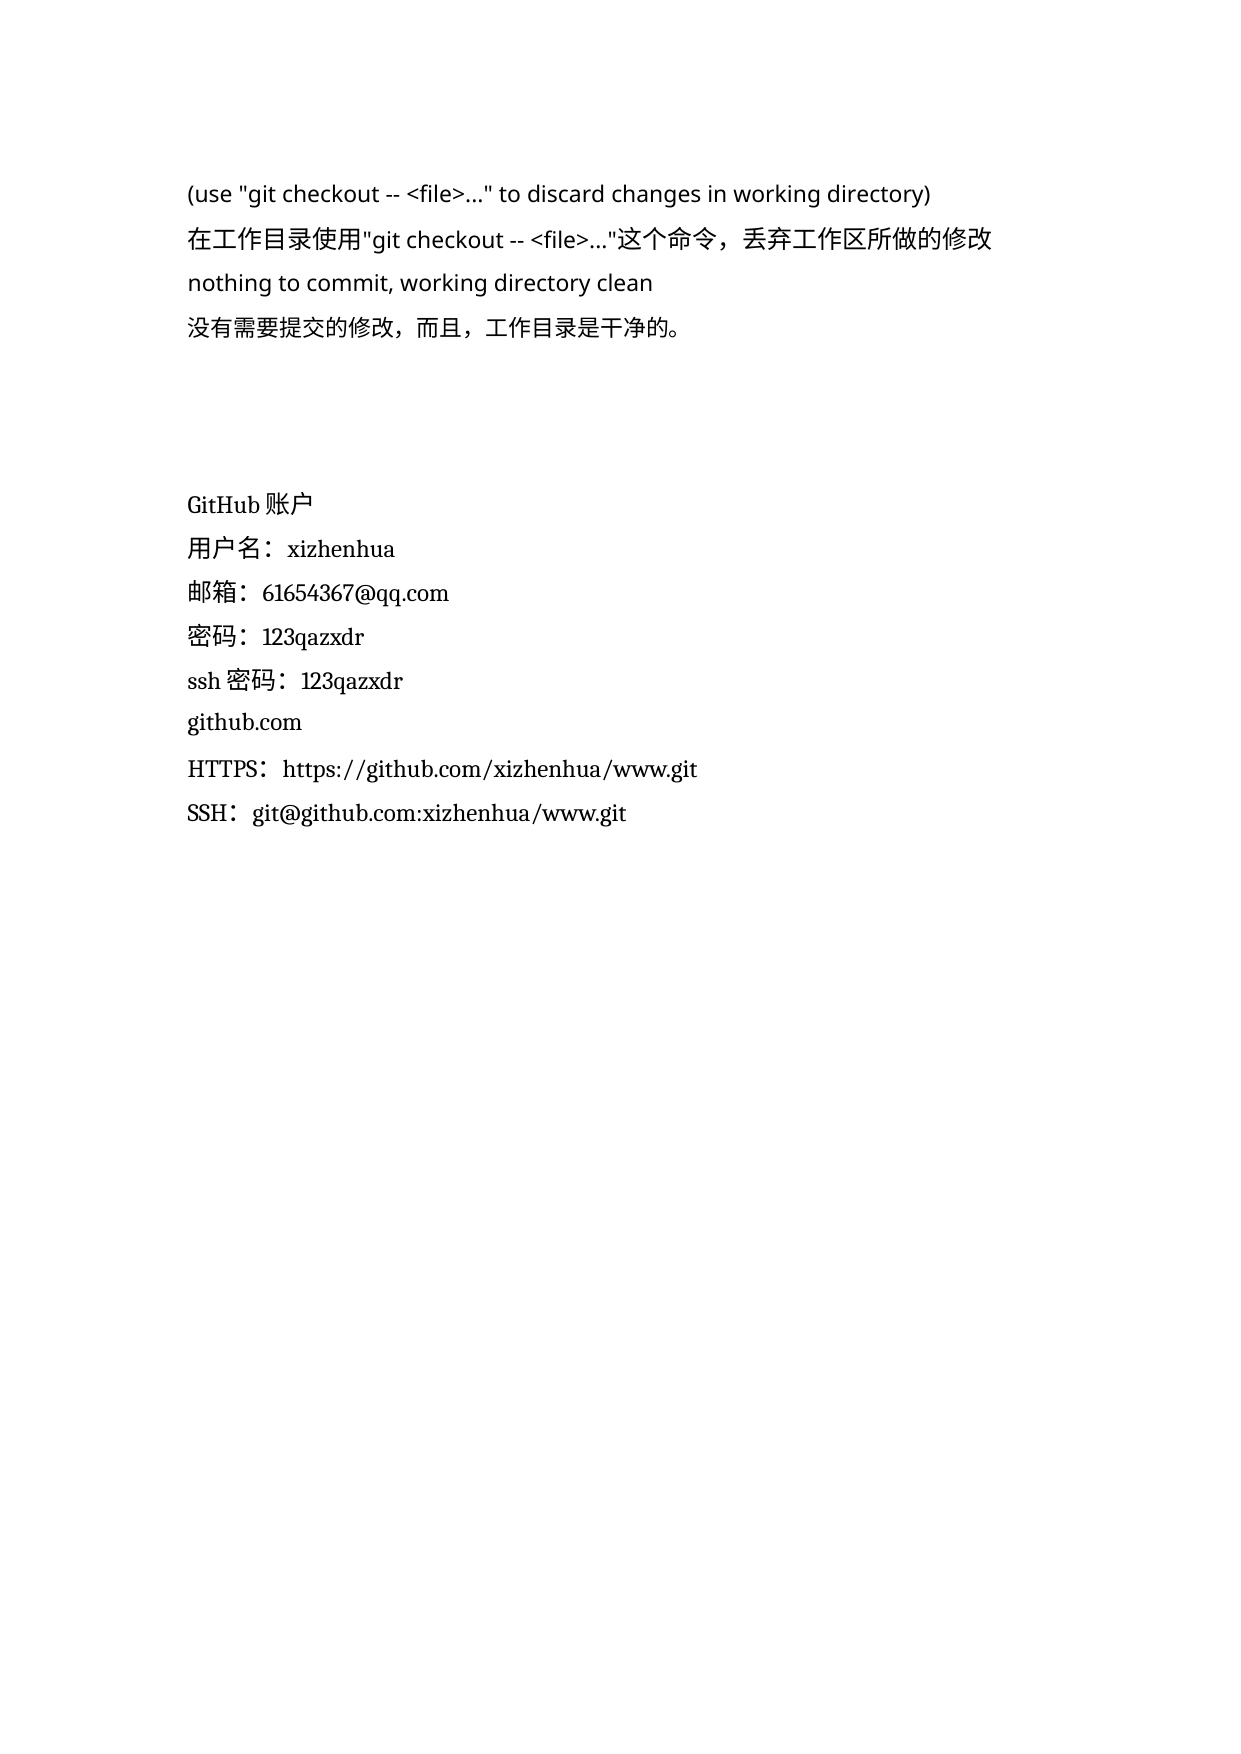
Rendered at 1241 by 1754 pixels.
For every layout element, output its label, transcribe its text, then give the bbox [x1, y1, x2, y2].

text nothing to commit, working directory clean [187, 260, 1053, 304]
text GitHub账户 [187, 480, 1053, 524]
text ssh密码：123qazxdr [187, 657, 1053, 701]
text 没有需要提交的修改，而且，工作目录是干净的。 [187, 304, 1053, 348]
text 密码：123qazxdr [187, 613, 1053, 657]
text SSH：git@github.com:xizhenhua/www.git [187, 789, 1053, 833]
text 邮箱：61654367@qq.com [187, 568, 1053, 613]
text 用户名：xizhenhua [187, 524, 1053, 568]
text 在工作目录使用"git checkout -- <file>..."这个命令，丢弃工作区所做的修改 [187, 216, 1053, 260]
text (use "git checkout -- <file>..." to discard changes in working directory) [187, 172, 1053, 216]
text HTTPS：https://github.com/xizhenhua/www.git [187, 745, 1053, 789]
text github.com [187, 701, 1053, 745]
